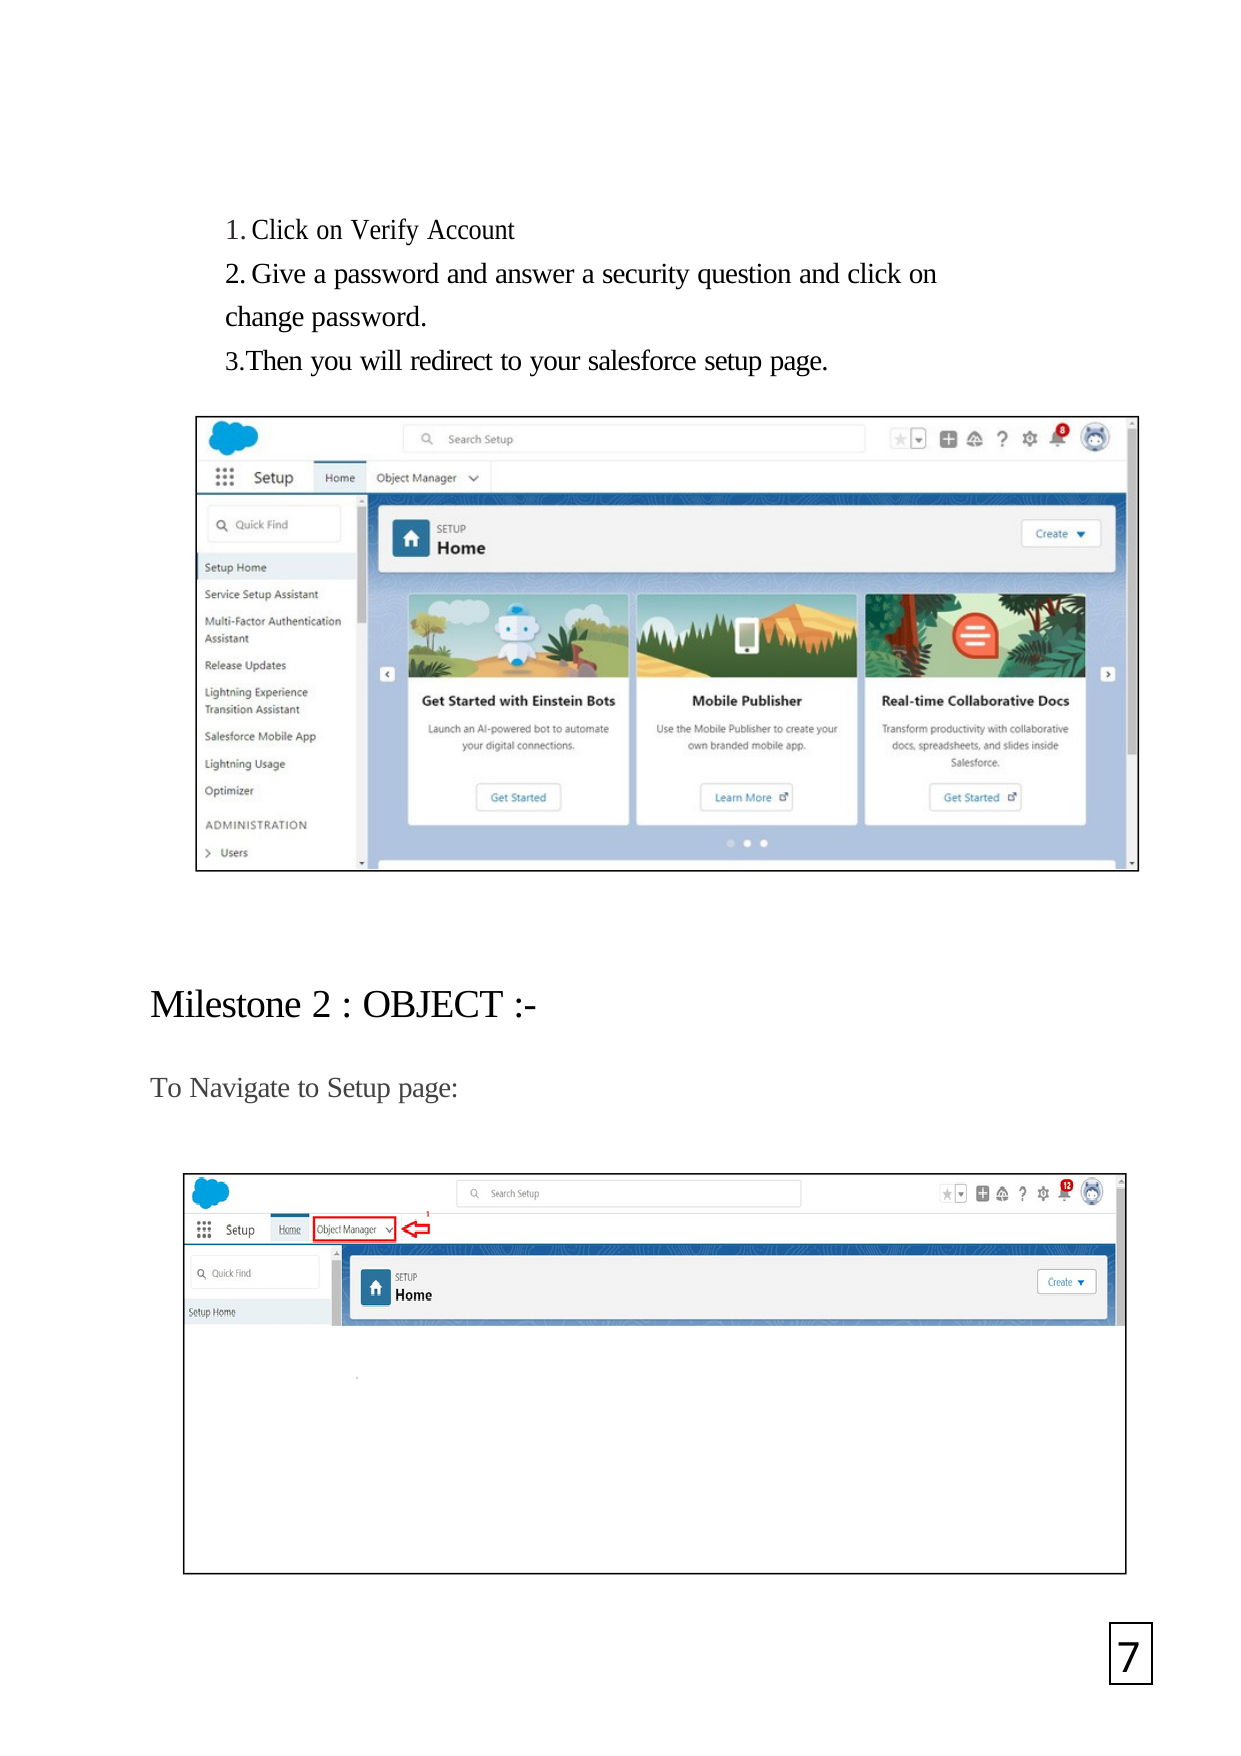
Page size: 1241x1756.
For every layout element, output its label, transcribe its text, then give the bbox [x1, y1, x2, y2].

list Then you will redirect to your salesforce setup page. [225, 343, 1181, 377]
list Click on Verify Account [225, 212, 1181, 246]
list Give a password and answer a security question and click on change password. [225, 256, 1001, 333]
subtitle Milestone 2 : OBJECT :- [150, 981, 1181, 1026]
picture [184, 405, 1150, 882]
picture [172, 1162, 1137, 1585]
text To Navigate to Setup page: [150, 1070, 1181, 1103]
